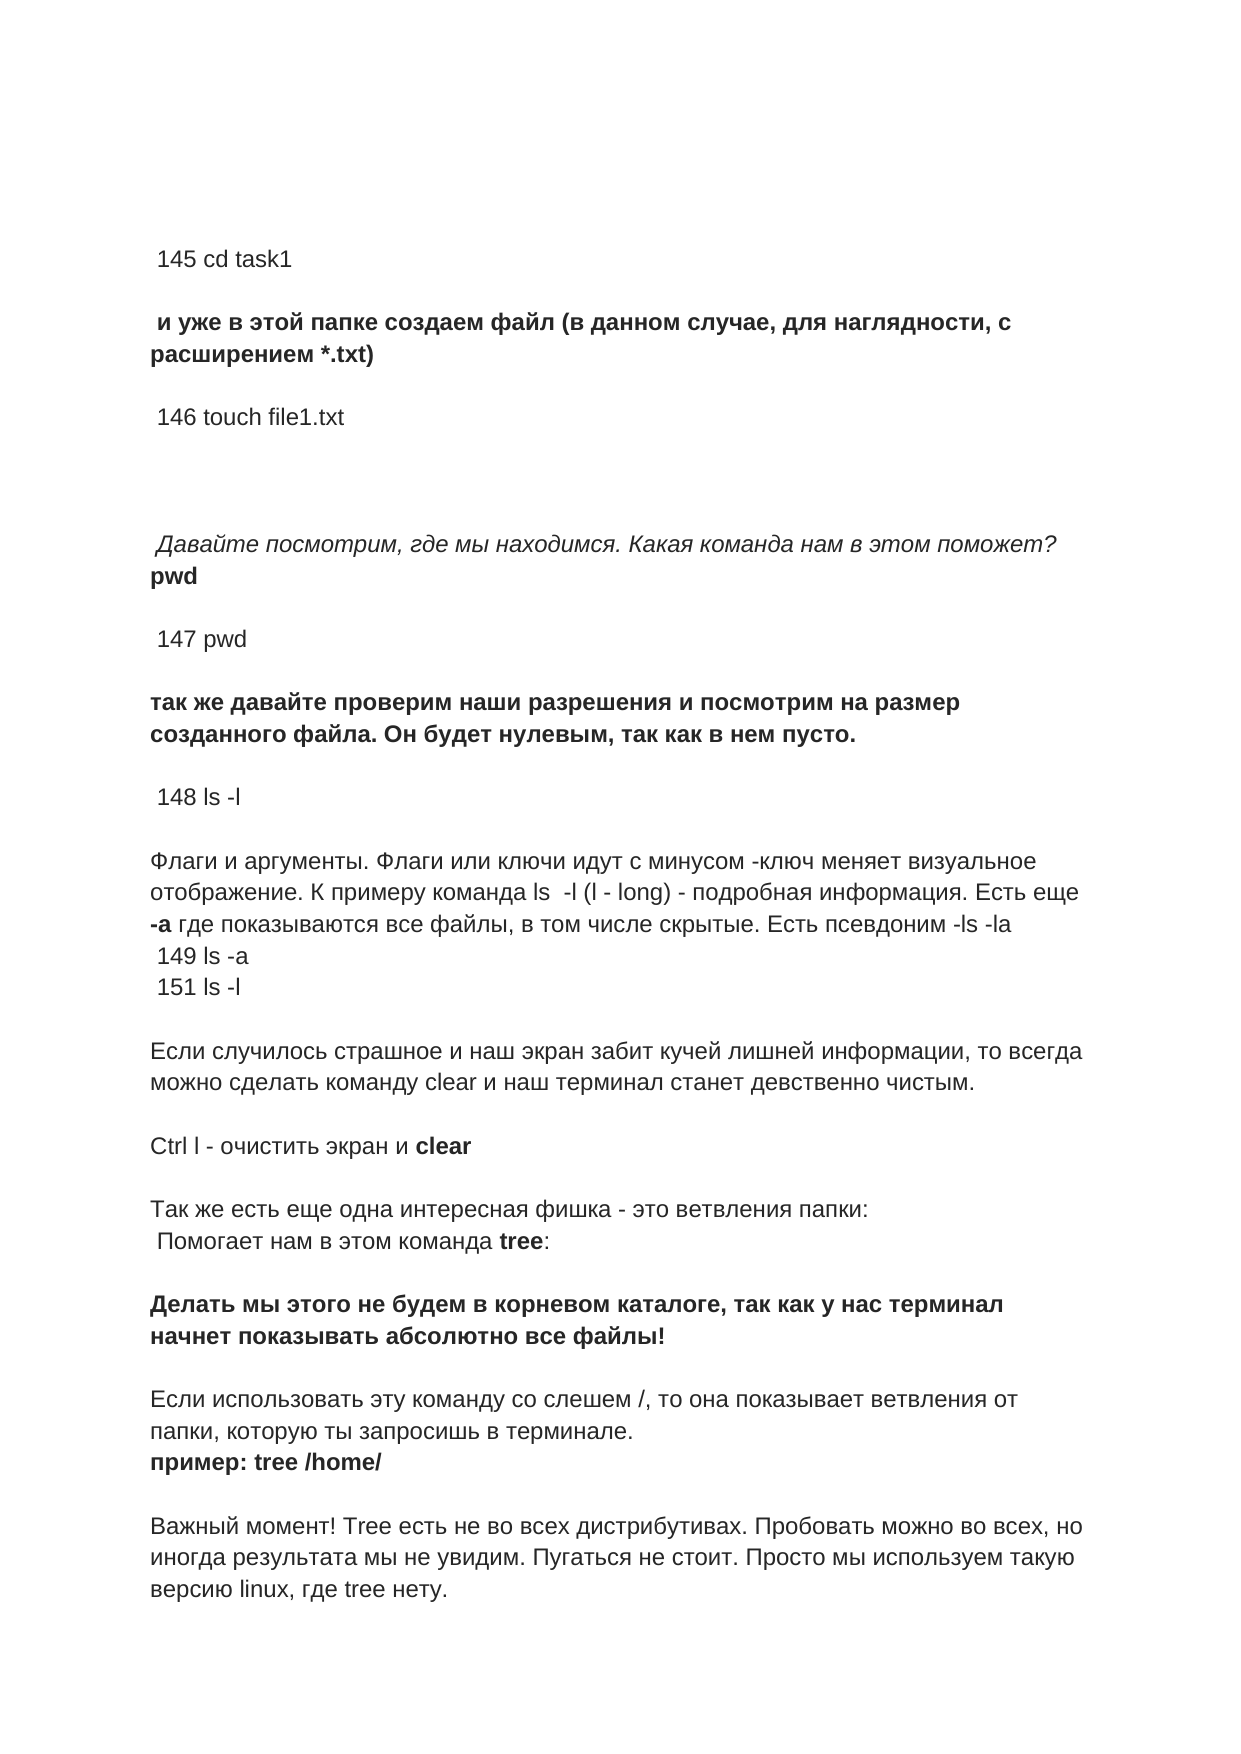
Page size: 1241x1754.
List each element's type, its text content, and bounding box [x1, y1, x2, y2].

text Ctrl l - очистить экран и clear [150, 1132, 1090, 1159]
text Флаги и аргументы. Флаги или ключи идут с минусом -ключ меняет визуальное отображение. К примеру команда ls -l (l - long) - подробная информация. Есть еще -a где показываются все файлы, в том числе скрытые. Есть псевдоним -ls -la [150, 847, 1090, 938]
text 146 touch file1.txt [150, 403, 1090, 431]
text и уже в этой папке создаем файл (в данном случае, для наглядности, с расширением *.txt) [150, 308, 1090, 368]
text 151 ls -l [150, 973, 1090, 1001]
text так же давайте проверим наши разрешения и посмотрим на размер созданного файла. Он будет нулевым, так как в нем пусто. [150, 688, 1090, 748]
text Помогает нам в этом команда tree: [150, 1227, 1090, 1254]
text пример: tree /home/ [150, 1448, 1090, 1476]
text Давайте посмотрим, где мы находимся. Какая команда нам в этом поможет? pwd [150, 530, 1090, 589]
text Делать мы этого не будем в корневом каталоге, так как у нас терминал начнет показывать абсолютно все файлы! [150, 1290, 1090, 1349]
text Если случилось страшное и наш экран забит кучей лишней информации, то всегда можно сделать команду clear и наш терминал станет девственно чистым. [150, 1037, 1090, 1096]
text Важный момент! Tree есть не во всех дистрибутивах. Пробовать можно во всех, но иногда результата мы не увидим. Пугаться не стоит. Просто мы используем такую версию linux, где tree нету. [150, 1512, 1090, 1603]
text 147 pwd [150, 625, 1090, 653]
text 149 ls -a [150, 942, 1090, 969]
text Если использовать эту команду со слешем /, то она показывает ветвления от папки, которую ты запросишь в терминале. [150, 1385, 1090, 1444]
text 145 cd task1 [150, 245, 1090, 273]
text Так же есть еще одна интересная фишка - это ветвления папки: [150, 1195, 1090, 1223]
text 148 ls -l [150, 783, 1090, 811]
